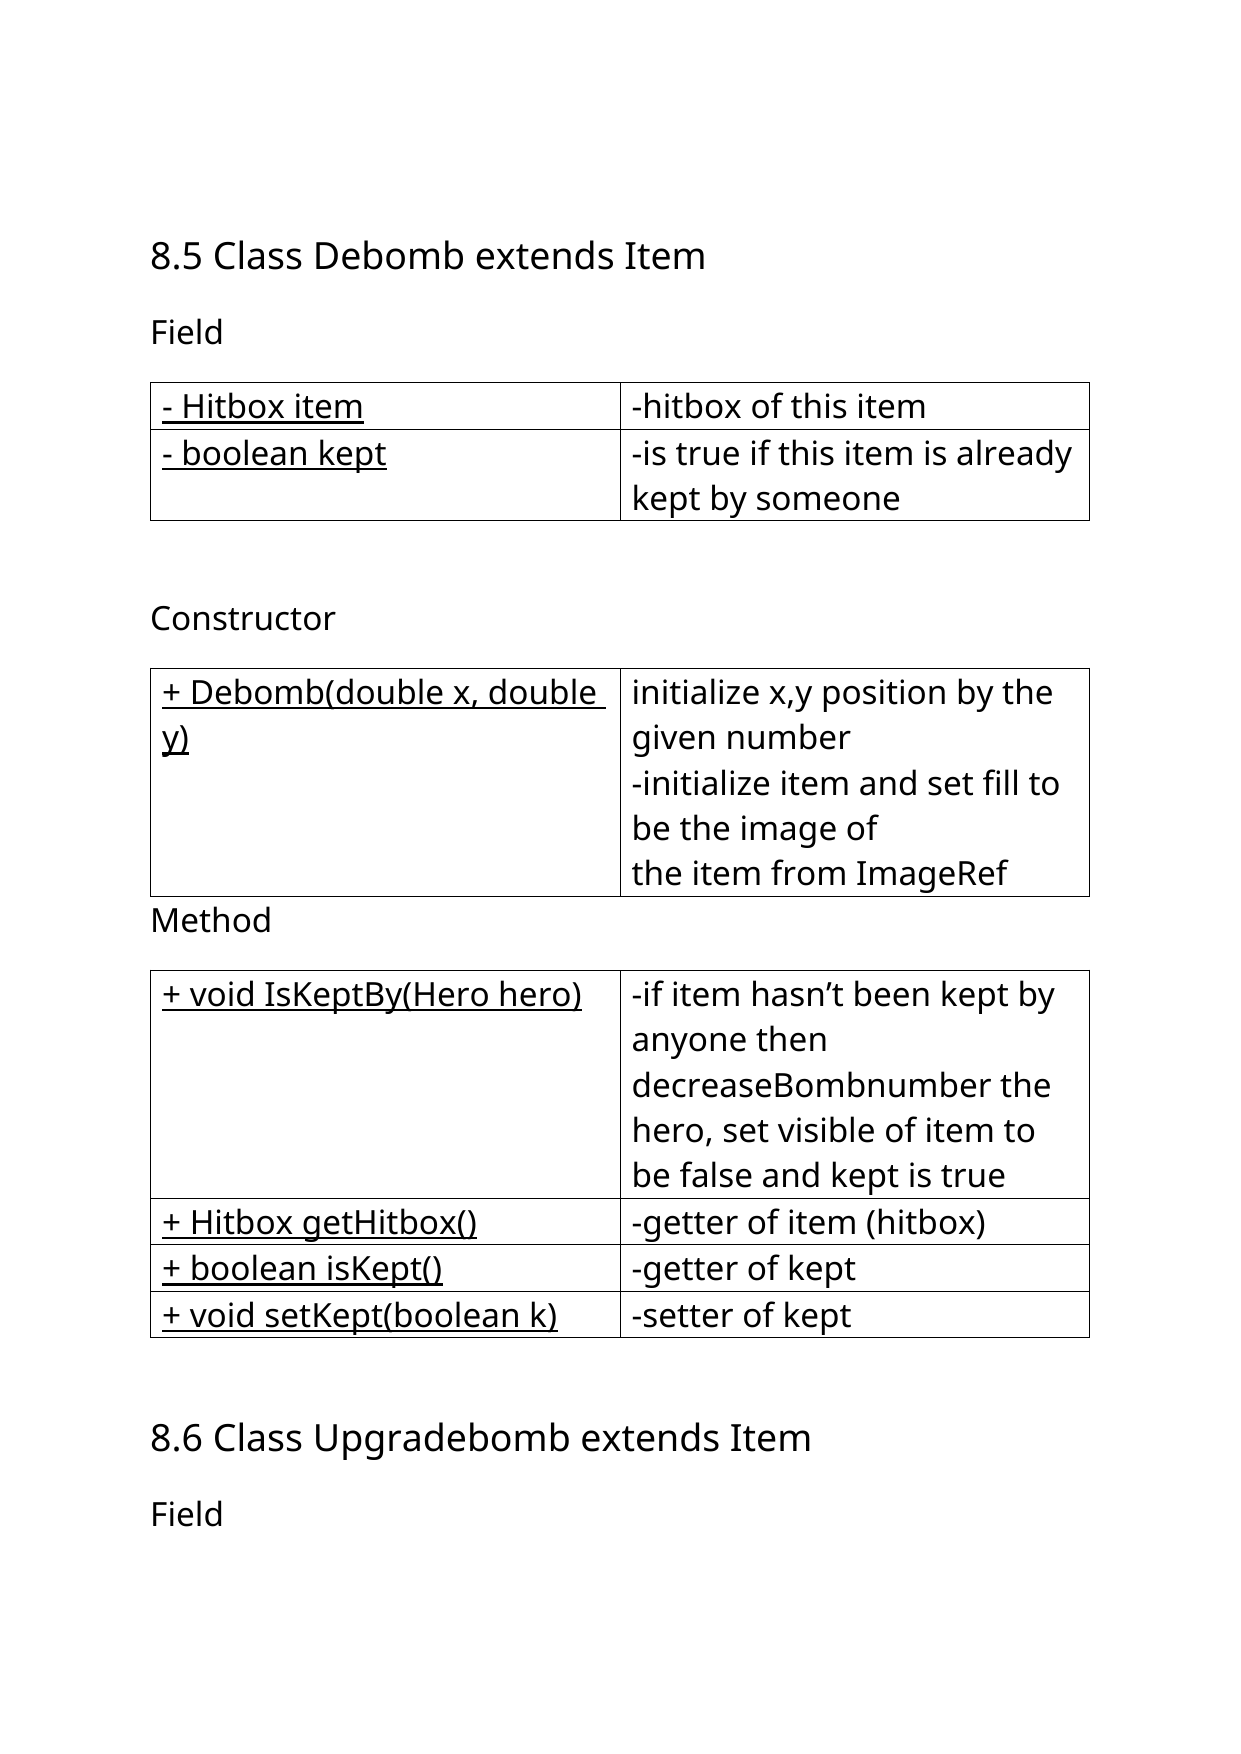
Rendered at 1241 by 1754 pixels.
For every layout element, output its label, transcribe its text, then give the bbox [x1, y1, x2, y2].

table_cell -setter of kept [621, 1292, 1089, 1337]
table_header initialize x,y position by the given number -initialize item and set fill to be the image of the item from ImageRef [621, 669, 1089, 896]
table_cell -getter of item (hitbox) [621, 1199, 1089, 1244]
table_cell - boolean kept [151, 430, 620, 520]
text 8.5 Class Debomb extends Item [150, 229, 1090, 281]
table_cell + boolean isKept() [151, 1245, 620, 1291]
table_cell -getter of kept [621, 1245, 1089, 1291]
table_header + void IsKeptBy(Hero hero) [151, 971, 620, 1198]
table_header -if item hasn’t been kept by anyone then decreaseBombnumber the hero, set visible of item to be false and kept is true [621, 971, 1089, 1198]
table_cell -is true if this item is already kept by someone [621, 430, 1089, 520]
text Field [150, 1491, 1090, 1536]
text Method [150, 897, 1090, 942]
table_header + Debomb(double x, double y) [151, 669, 620, 896]
table_cell + Hitbox getHitbox() [151, 1199, 620, 1244]
table_header - Hitbox item [151, 383, 620, 428]
text 8.6 Class Upgradebomb extends Item [150, 1411, 1090, 1462]
text Constructor [150, 594, 1090, 640]
text Field [150, 309, 1090, 354]
table_header -hitbox of this item [621, 383, 1089, 428]
table_cell + void setKept(boolean k) [151, 1292, 620, 1337]
